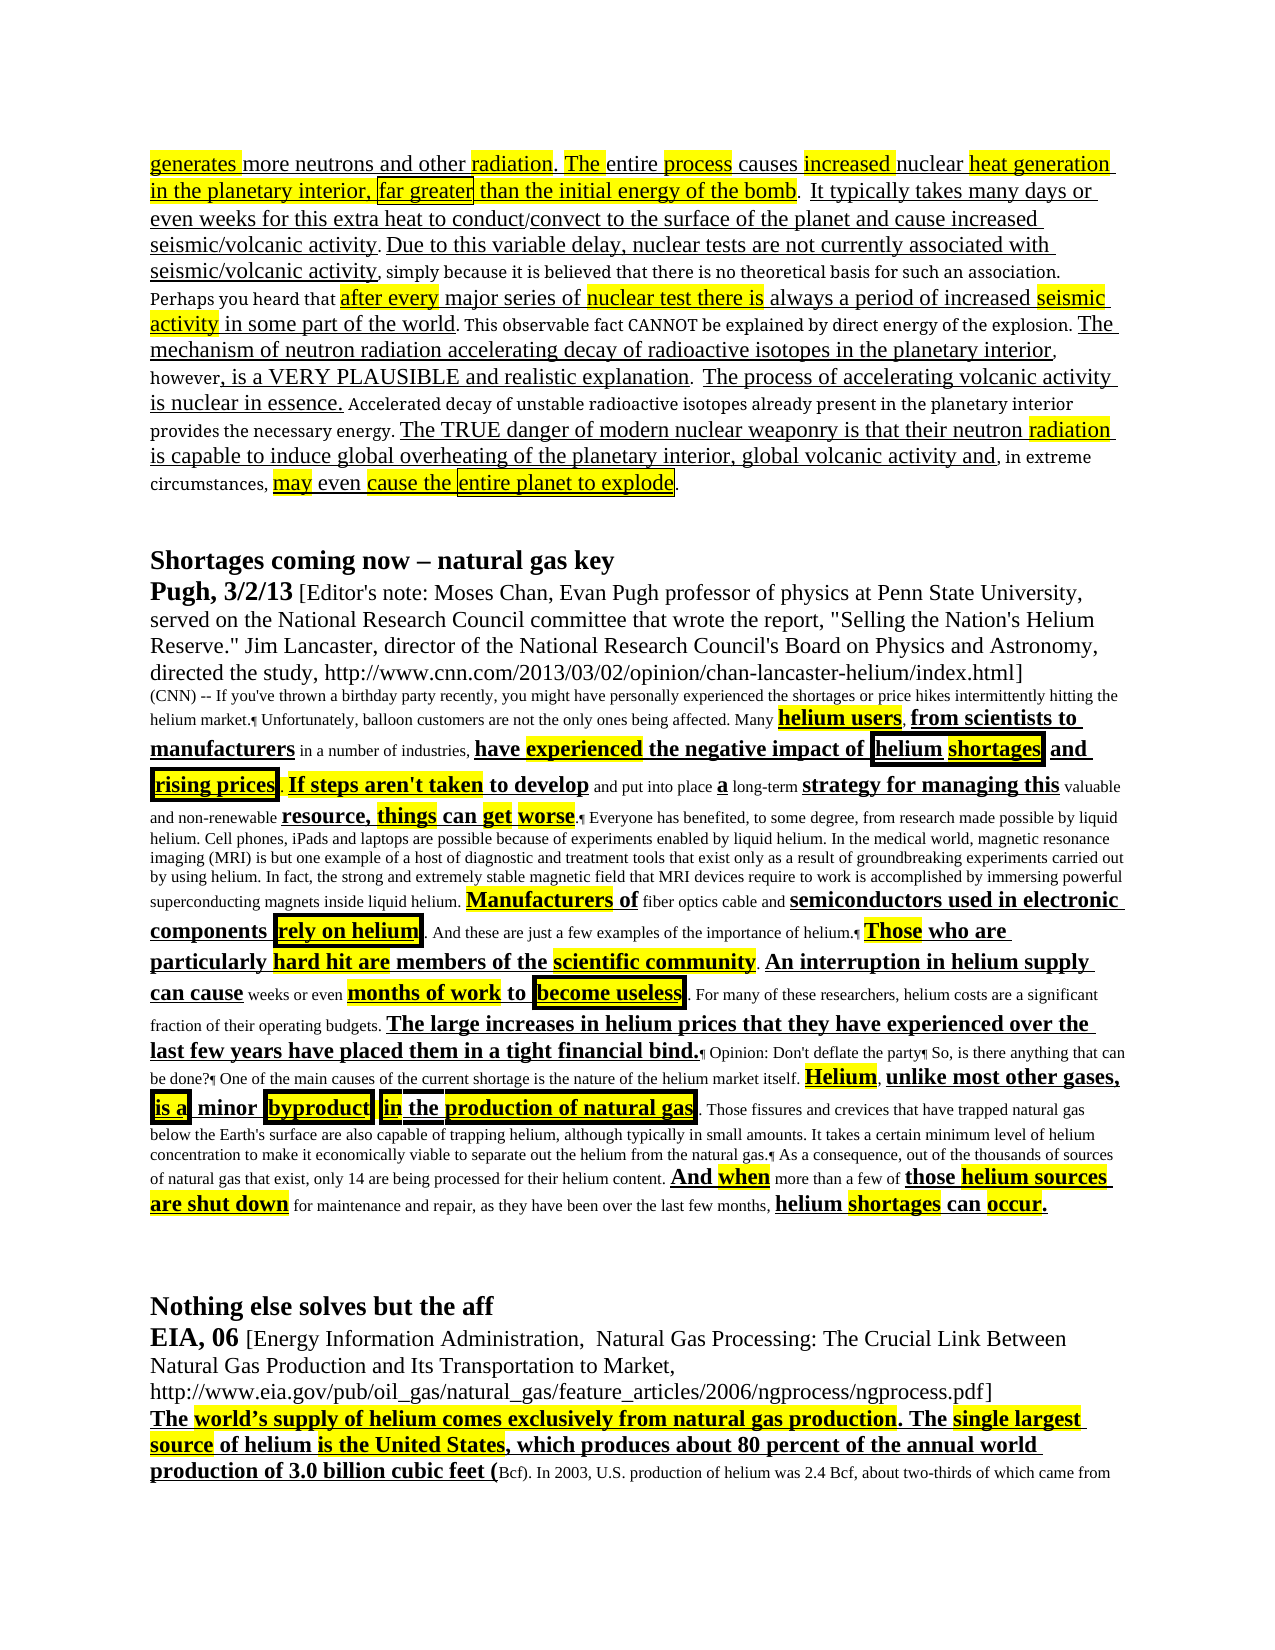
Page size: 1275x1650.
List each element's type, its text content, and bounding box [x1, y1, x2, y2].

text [150, 1405, 1125, 1484]
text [150, 150, 1125, 497]
text EIA, 06 [Energy Information Administration, Natural Gas Processing: The Crucial Link Between Natural Gas Production and Its Transportation to Market, http://www.eia.gov/pub/oil_gas/natural_gas/feature_articles/2006/ngprocess/ngprocess.pdf] [150, 1321, 1125, 1405]
subtitle Shortages coming now – natural gas key [150, 544, 1125, 575]
subtitle Nothing else solves but the aff [150, 1290, 1125, 1321]
text (CNN) -- If you've thrown a birthday party recently, you might have personally experienced the shortages or price hikes intermittently hitting the helium market.¶ Unfortunately, balloon customers are not the only ones being affected. Many helium users, from scientists to manufacturers in a number of industries, have experienced the negative impact of helium shortages and rising prices. If steps aren't taken to develop and put into place a long-term strategy for managing this valuable and non-renewable resource, things can get worse.¶ Everyone has benefited, to some degree, from research made possible by liquid helium. Cell phones, iPads and laptops are possible because of experiments enabled by liquid helium. In the medical world, magnetic resonance imaging (MRI) is but one example of a host of diagnostic and treatment tools that exist only as a result of groundbreaking experiments carried out by using helium. In fact, the strong and extremely stable magnetic field that MRI devices require to work is accomplished by immersing powerful superconducting magnets inside liquid helium. Manufacturers of fiber optics cable and semiconductors used in electronic components rely on helium. And these are just a few examples of the importance of helium.¶ Those who are particularly hard hit are members of the scientific community. An interruption in helium supply can cause weeks or even months of work to become useless. For many of these researchers, helium costs are a significant fraction of their operating budgets. The large increases in helium prices that they have experienced over the last few years have placed them in a tight financial bind.¶ Opinion: Don't deflate the party¶ So, is there anything that can be done?¶ One of the main causes of the current shortage is the nature of the helium market itself. Helium, unlike most other gases, is a minor byproduct in the production of natural gas. Those fissures and crevices that have trapped natural gas below the Earth's surface are also capable of trapping helium, although typically in small amounts. It takes a certain minimum level of helium concentration to make it economically viable to separate out the helium from the natural gas.¶ As a consequence, out of the thousands of sources of natural gas that exist, only 14 are being processed for their helium content. And when more than a few of those helium sources are shut down for maintenance and repair, as they have been over the last few months, helium shortages can occur. [150, 685, 1125, 1216]
text Pugh, 3/2/13 [Editor's note: Moses Chan, Evan Pugh professor of physics at Penn State University, served on the National Research Council committee that wrote the report, "Selling the Nation's Helium Reserve." Jim Lancaster, director of the National Research Council's Board on Physics and Astronomy, directed the study, http://www.cnn.com/2013/03/02/opinion/chan-lancaster-helium/index.html] [150, 575, 1125, 685]
